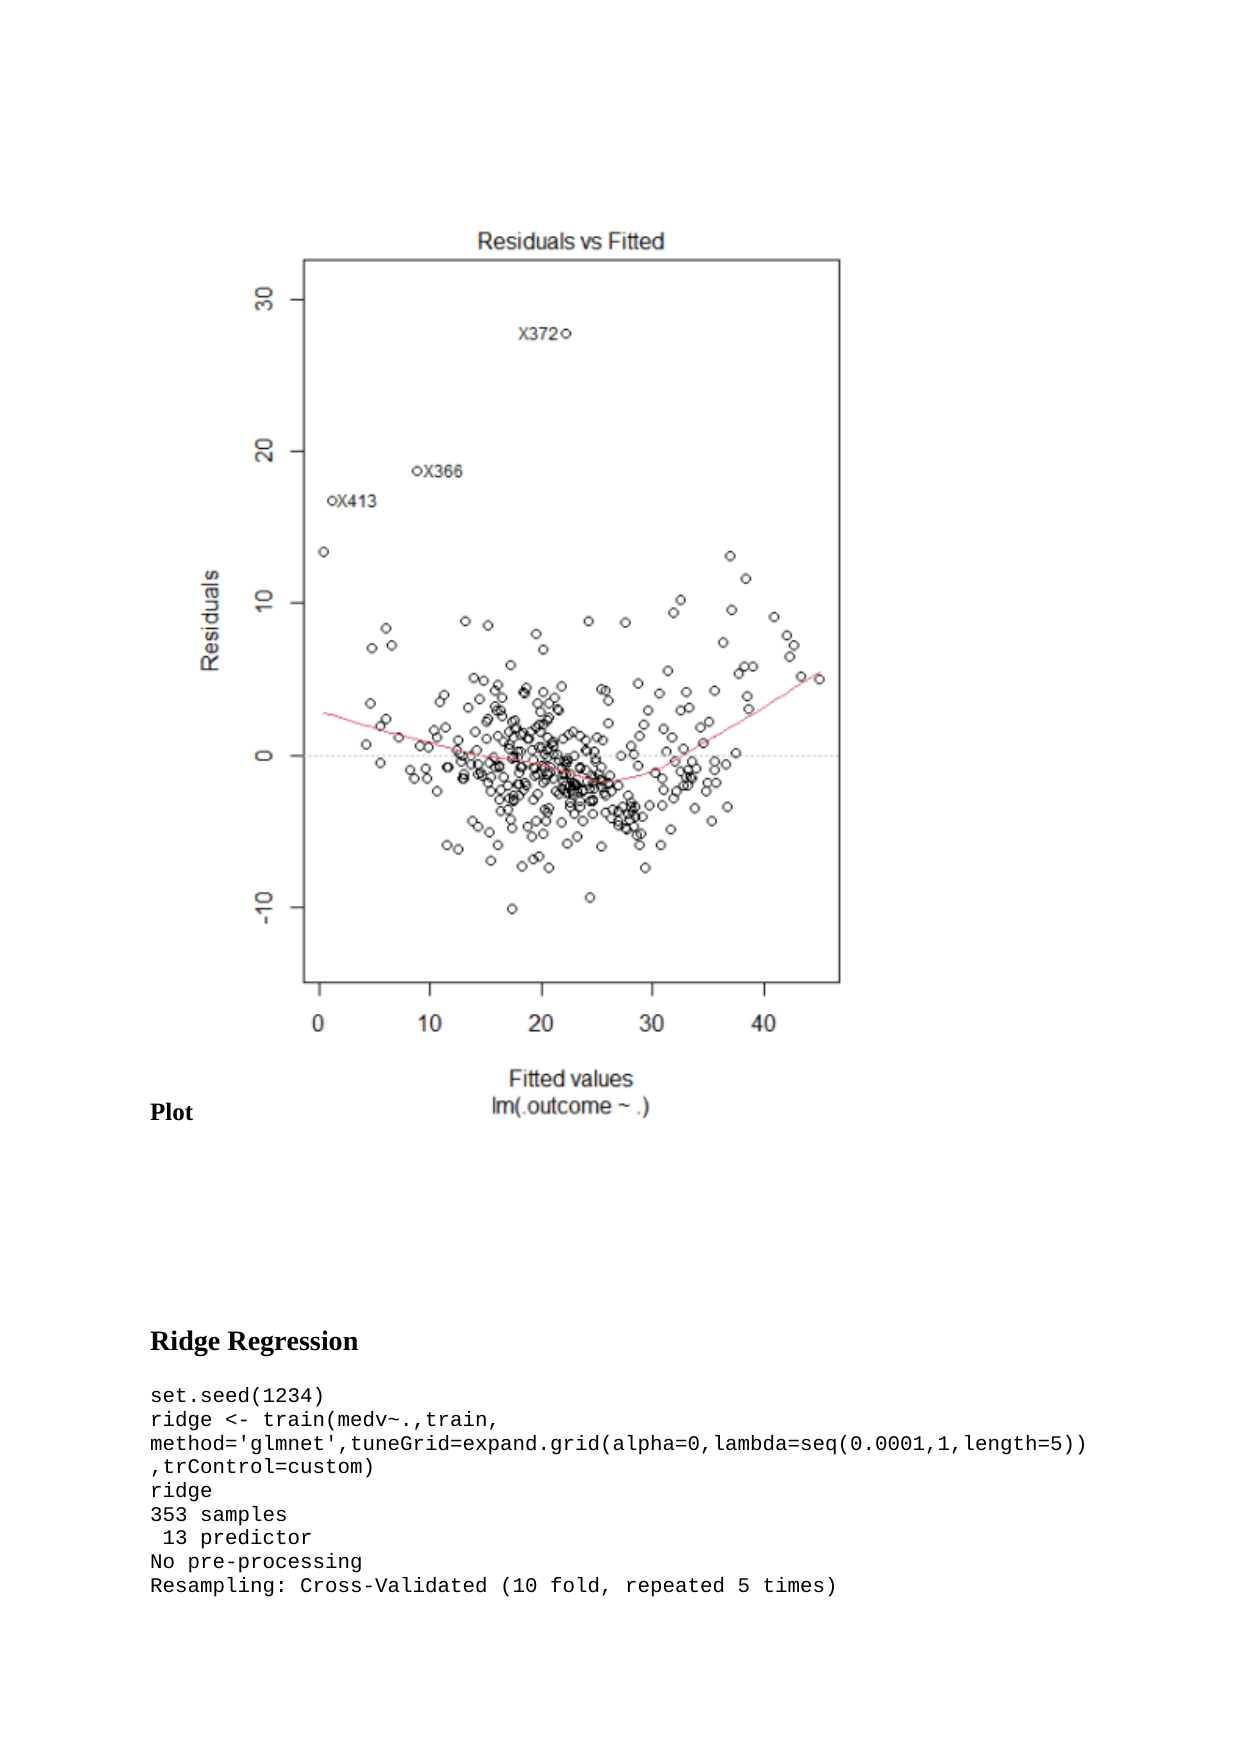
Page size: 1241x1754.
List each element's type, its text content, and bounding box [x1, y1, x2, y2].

text 353 samples [150, 1504, 1090, 1527]
text Ridge Regression [150, 1324, 1090, 1356]
text No pre-processing [150, 1551, 1090, 1575]
text ridge [150, 1480, 1090, 1504]
text set.seed(1234) [150, 1386, 1090, 1409]
text 13 predictor [150, 1527, 1090, 1551]
picture [193, 150, 897, 1121]
text Resampling: Cross-Validated (10 fold, repeated 5 times) [150, 1575, 1090, 1598]
text ridge <- train(medv~.,train, method='glmnet',tuneGrid=expand.grid(alpha=0,lambda=seq(0.0001,1,length=5)),trControl=custom) [150, 1409, 1090, 1480]
